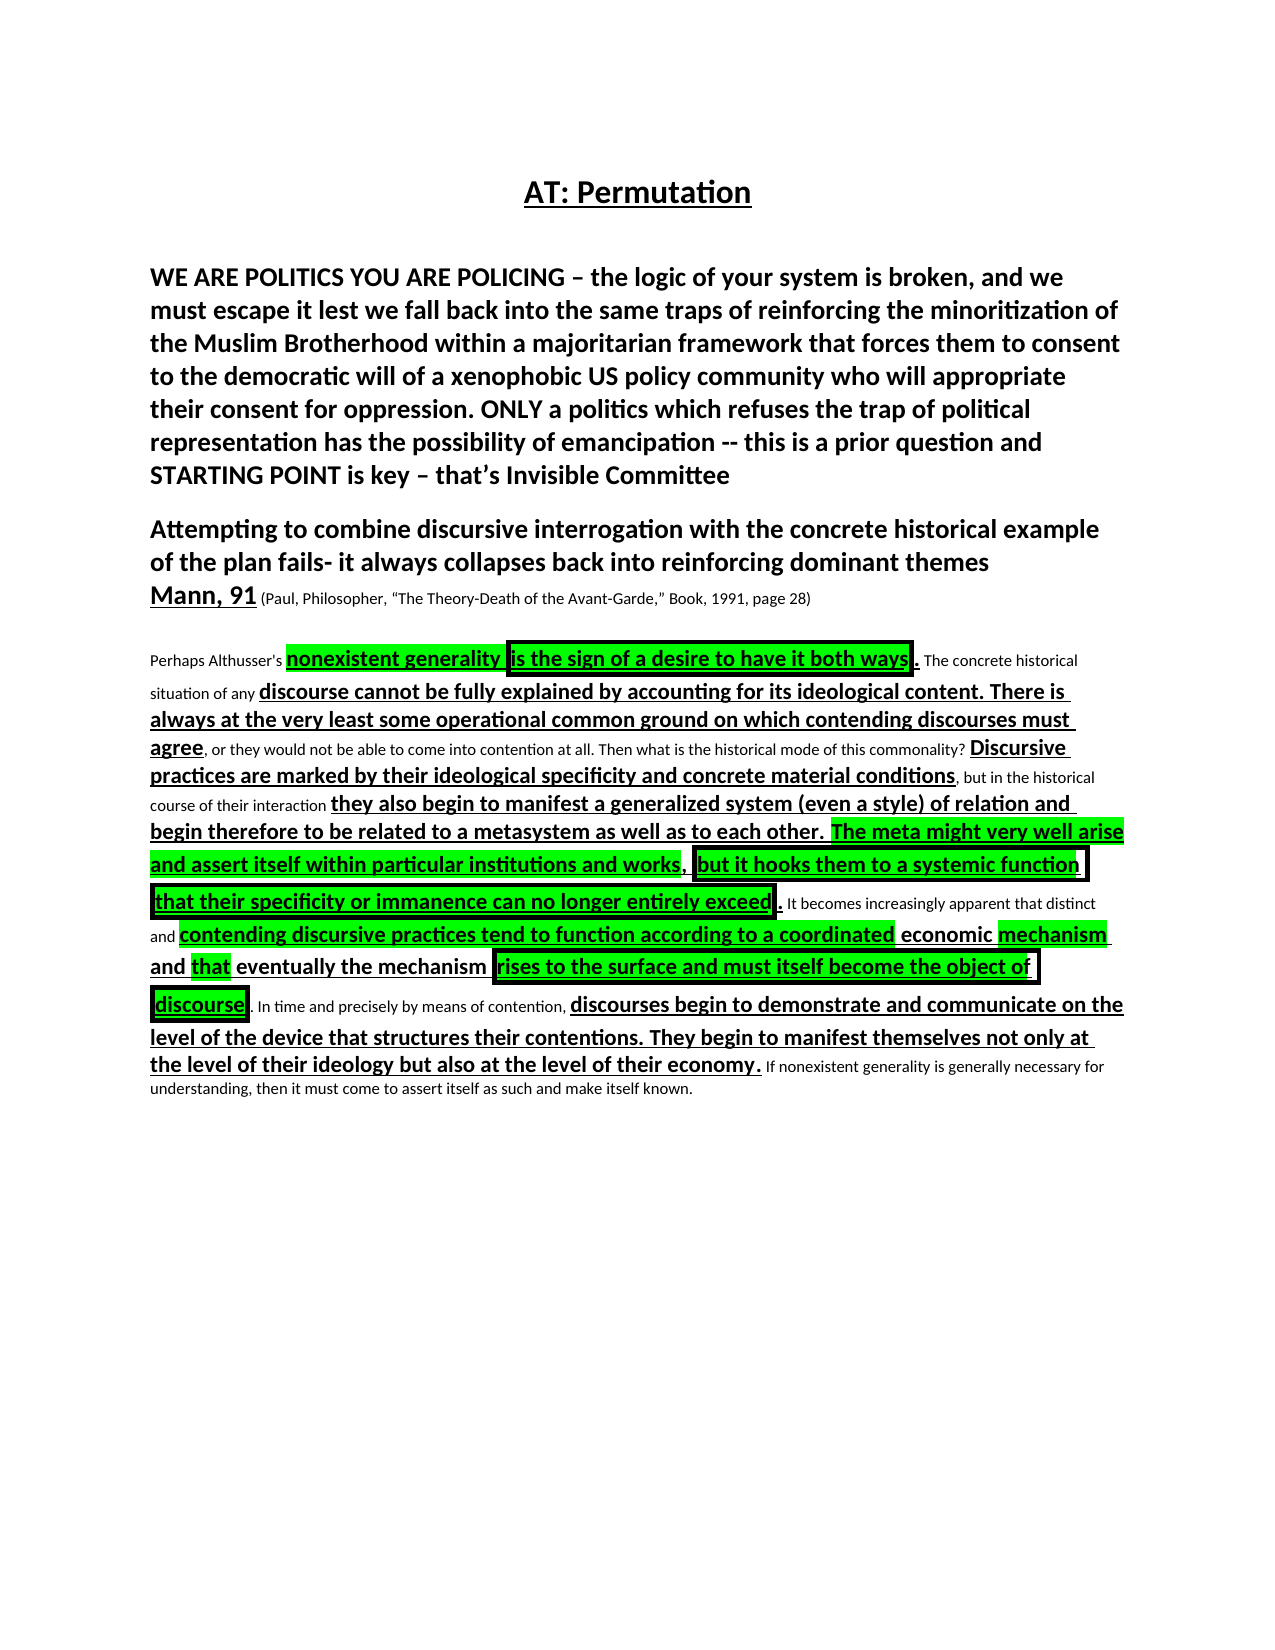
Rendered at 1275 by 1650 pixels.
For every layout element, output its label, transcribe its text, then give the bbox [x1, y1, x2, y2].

text Mann, 91 (Paul, Philosopher, “The Theory-Death of the Avant-Garde,” Book, 1991, page 28) [150, 578, 1125, 611]
subtitle Attempting to combine discursive interrogation with the concrete historical example of the plan fails- it always collapses back into reinforcing dominant themes [150, 512, 1125, 578]
text Perhaps Althusser's nonexistent generality is the sign of a desire to have it both ways. The concrete historical situation of any discourse cannot be fully explained by accounting for its ideological content. There is always at the very least some operational common ground on which contending discourses must agree, or they would not be able to come into contention at all. Then what is the historical mode of this commonality? Discursive practices are marked by their ideological specificity and concrete material conditions, but in the historical course of their interaction they also begin to manifest a generalized system (even a style) of relation and begin therefore to be related to a metasystem as well as to each other. The meta might very well arise and assert itself within particular institutions and works, but it hooks them to a systemic function that their specificity or immanence can no longer entirely exceed. It becomes increasingly apparent that distinct and contending discursive practices tend to function according to a coordinated economic mechanism and that eventually the mechanism rises to the surface and must itself become the object of discourse. In time and precisely by means of contention, discourses begin to demonstrate and communicate on the level of the device that structures their contentions. They begin to manifest themselves not only at the level of their ideology but also at the level of their economy. If nonexistent generality is generally necessary for understanding, then it must come to assert itself as such and make itself known. [150, 639, 1125, 1099]
subtitle AT: Permutation [150, 171, 1125, 212]
subtitle WE ARE POLITICS YOU ARE POLICING – the logic of your system is broken, and we must escape it lest we fall back into the same traps of reinforcing the minoritization of the Muslim Brotherhood within a majoritarian framework that forces them to consent to the democratic will of a xenophobic US policy community who will appropriate their consent for oppression. ONLY a politics which refuses the trap of political representation has the possibility of emancipation -- this is a prior question and STARTING POINT is key – that’s Invisible Committee [150, 260, 1125, 492]
